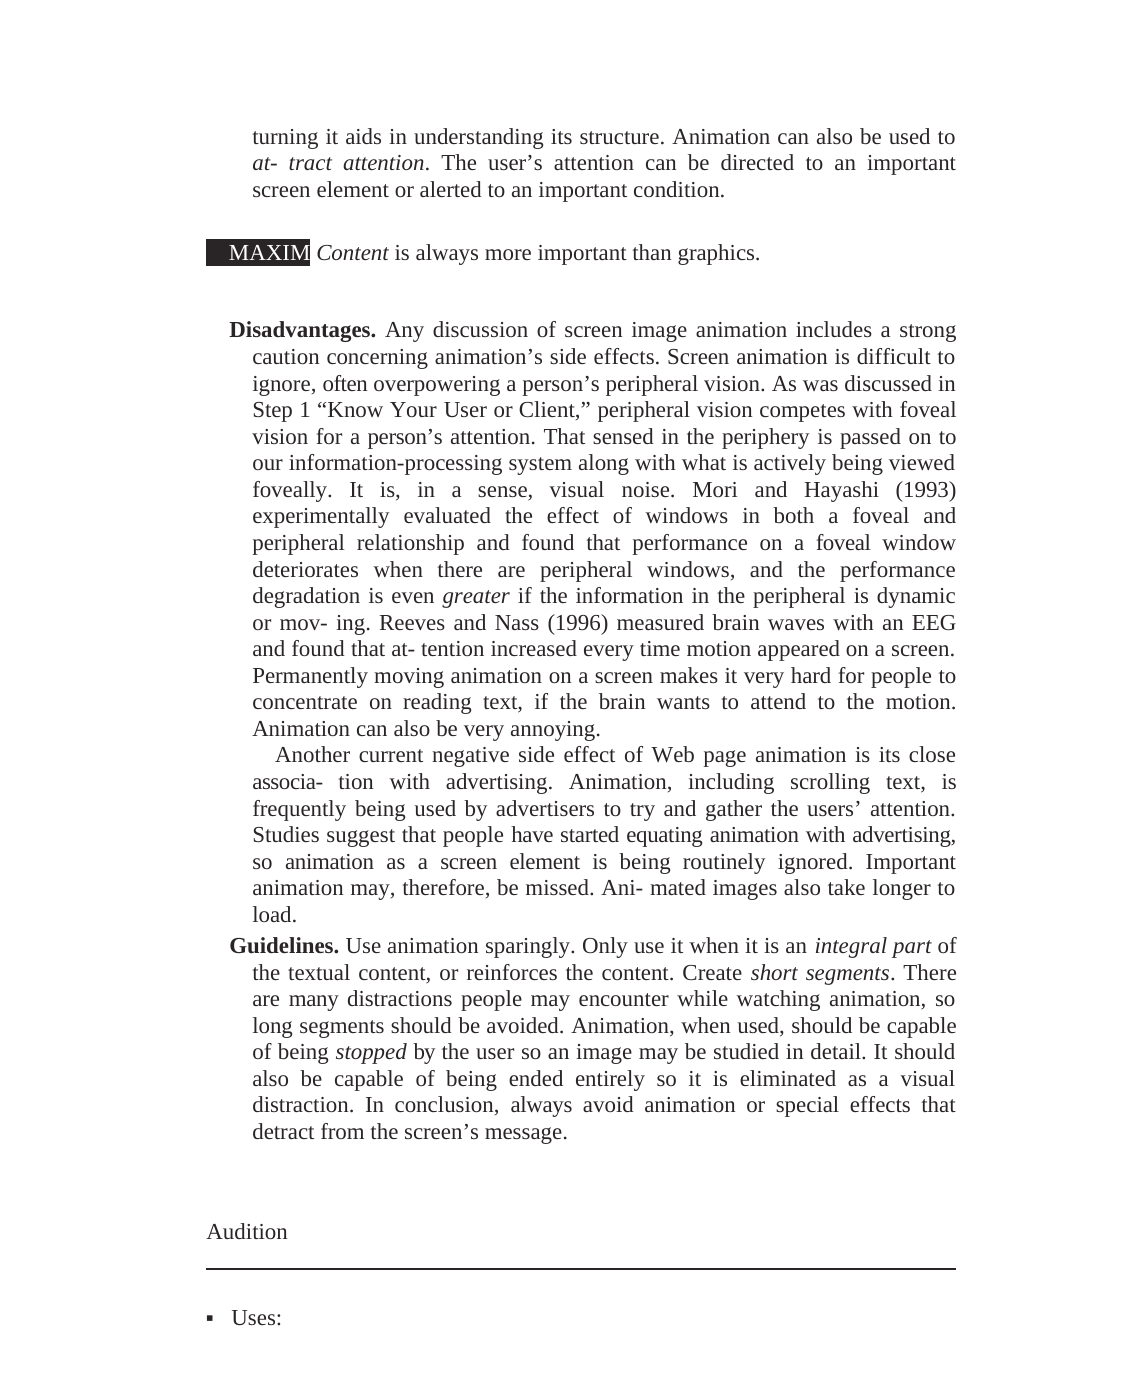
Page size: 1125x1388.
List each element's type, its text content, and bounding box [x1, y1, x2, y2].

text Disadvantages. Any discussion of screen image animation includes a strong caution concerning animation’s side effects. Screen animation is difficult to ignore, often overpowering a person’s peripheral vision. As was discussed in Step 1 “Know Your User or Client,” peripheral vision competes with foveal vision for a person’s attention. That sensed in the periphery is passed on to our information-processing system along with what is actively being viewed foveally. It is, in a sense, visual noise. Mori and Hayashi (1993) experimentally evaluated the effect of windows in both a foveal and peripheral relationship and found that performance on a foveal window deteriorates when there are peripheral windows, and the performance degradation is even greater if the information in the peripheral is dynamic or mov- ing. Reeves and Nass (1996) measured brain waves with an EEG and found that at- tention increased every time motion appeared on a screen. Permanently moving animation on a screen makes it very hard for people to concentrate on reading text, if the brain wants to attend to the motion. Animation can also be very annoying. [229, 317, 956, 741]
text Another current negative side effect of Web page animation is its close associa- tion with advertising. Animation, including scrolling text, is frequently being used by advertisers to try and gather the users’ attention. Studies suggest that people have started equating animation with advertising, so animation as a screen element is being routinely ignored. Important animation may, therefore, be missed. Ani- mated images also take longer to load. [252, 742, 957, 927]
text turning it aids in understanding its structure. Animation can also be used to at- tract attention. The user’s attention can be directed to an important screen element or alerted to an important condition. [252, 123, 957, 202]
list Uses: [206, 1304, 1031, 1331]
text MAXIM Content is always more important than graphics. [310, 239, 1031, 266]
text Guidelines. Use animation sparingly. Only use it when it is an integral part of the textual content, or reinforces the content. Create short segments. There are many distractions people may encounter while watching animation, so long segments should be avoided. Animation, when used, should be capable of being stopped by the user so an image may be studied in detail. It should also be capable of being ended entirely so it is eliminated as a visual distraction. In conclusion, always avoid animation or special effects that detract from the screen’s message. [229, 932, 957, 1144]
subtitle Audition [206, 1218, 1031, 1244]
